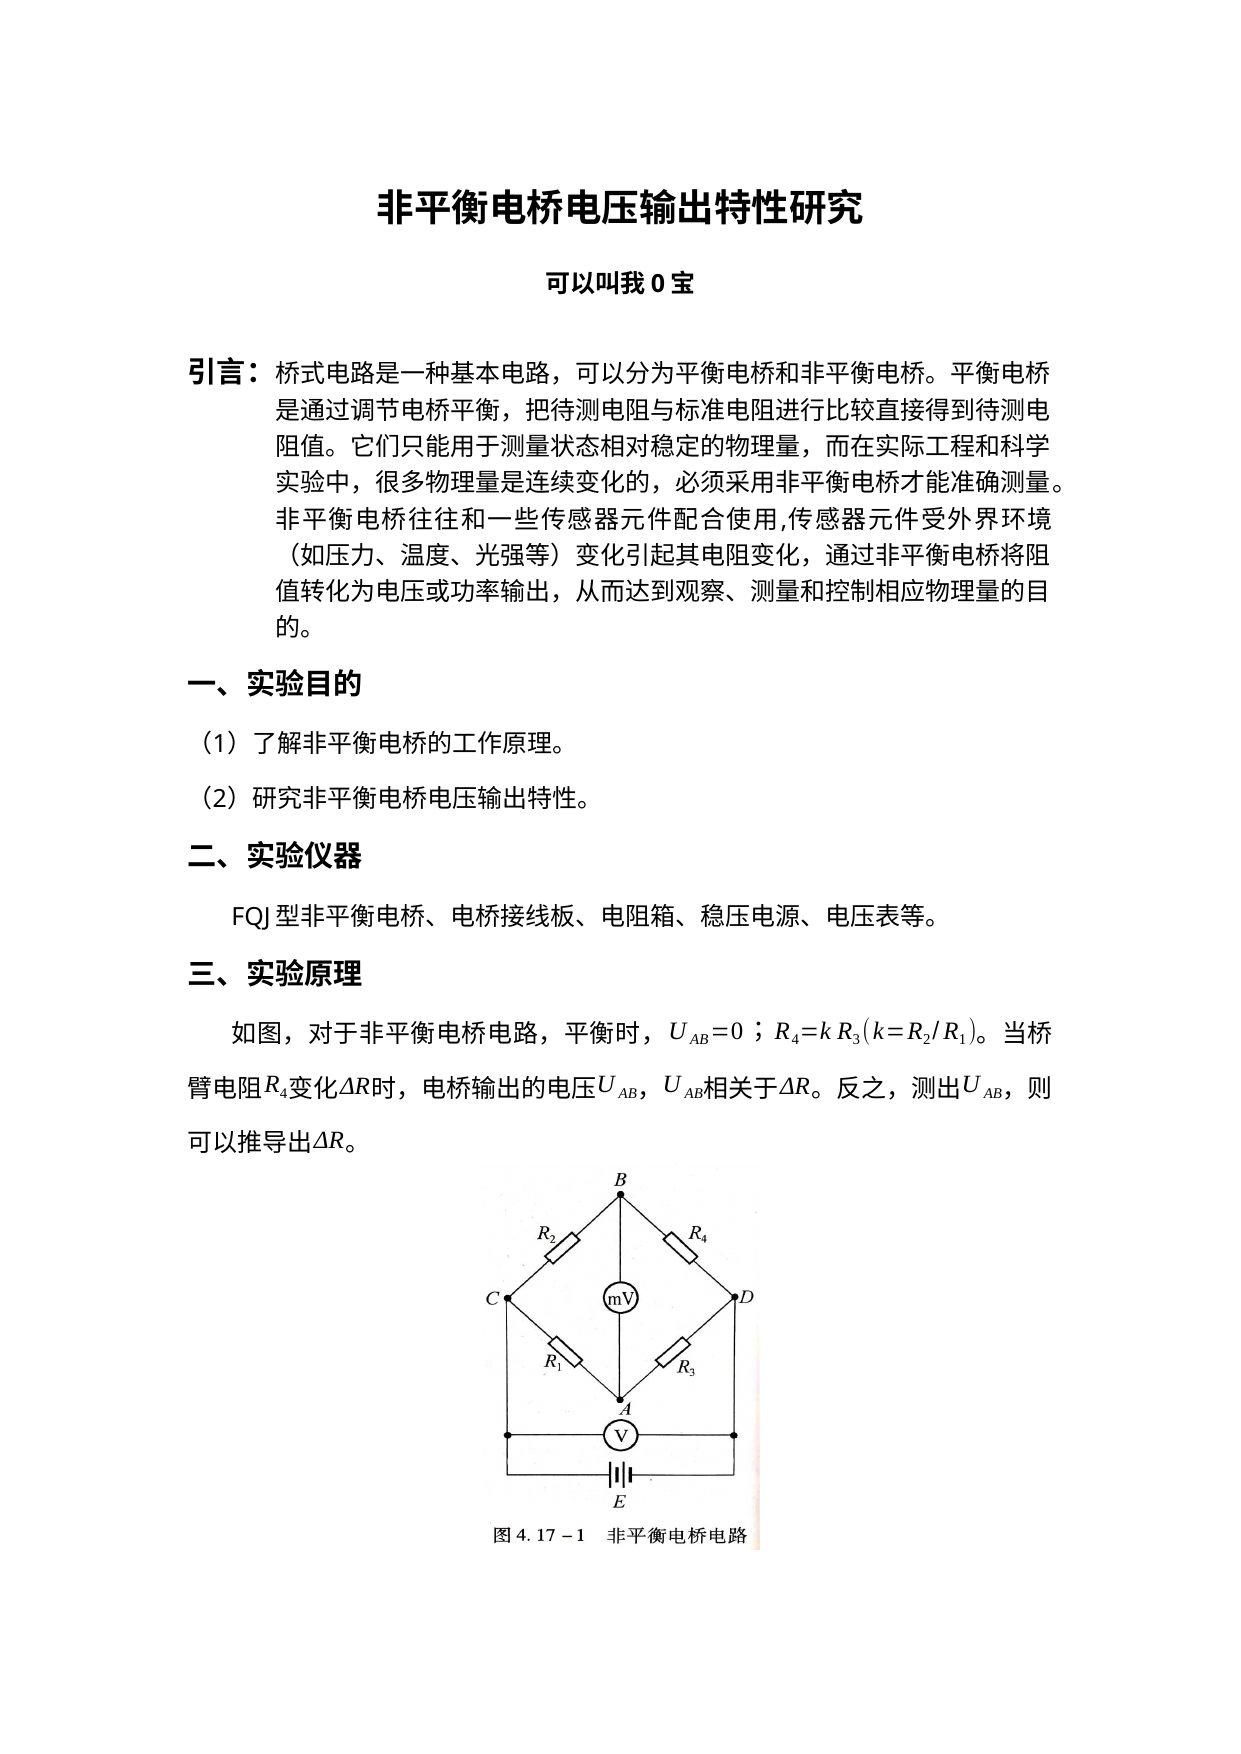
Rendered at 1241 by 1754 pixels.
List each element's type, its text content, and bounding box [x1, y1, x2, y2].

text 二、实验仪器 [187, 833, 1053, 875]
picture [480, 1163, 760, 1550]
text 三、实验原理 [187, 950, 1053, 993]
text 引言：桥式电路是一种基本电路，可以分为平衡电桥和非平衡电桥。平衡电桥是通过调节电桥平衡，把待测电阻与标准电阻进行比较直接得到待测电阻值。它们只能用于测量状态相对稳定的物理量，而在实际工程和科学实验中，很多物理量是连续变化的，必须采用非平衡电桥才能准确测量。非平衡电桥往往和一些传感器元件配合使用,传感器元件受外界环境（如压力、温度、光强等）变化引起其电阻变化，通过非平衡电桥将阻值转化为电压或功率输出，从而达到观察、测量和控制相应物理量的目的。 [187, 348, 1053, 644]
text 一、实验目的 [187, 660, 1053, 703]
text FQJ型非平衡电桥、电桥接线板、电阻箱、稳压电源、电压表等。 [187, 896, 1053, 932]
text （2）研究非平衡电桥电压输出特性。 [187, 778, 1053, 814]
text 非平衡电桥电压输出特性研究 [187, 178, 1053, 232]
text 如图，对于非平衡电桥电路，平衡时，。当桥臂电阻变化时，电桥输出的电压，相关于。反之，测出，则可以推导出。 [187, 1014, 1053, 1159]
text 可以叫我0宝 [187, 249, 1053, 314]
text （1）了解非平衡电桥的工作原理。 [187, 724, 1053, 760]
